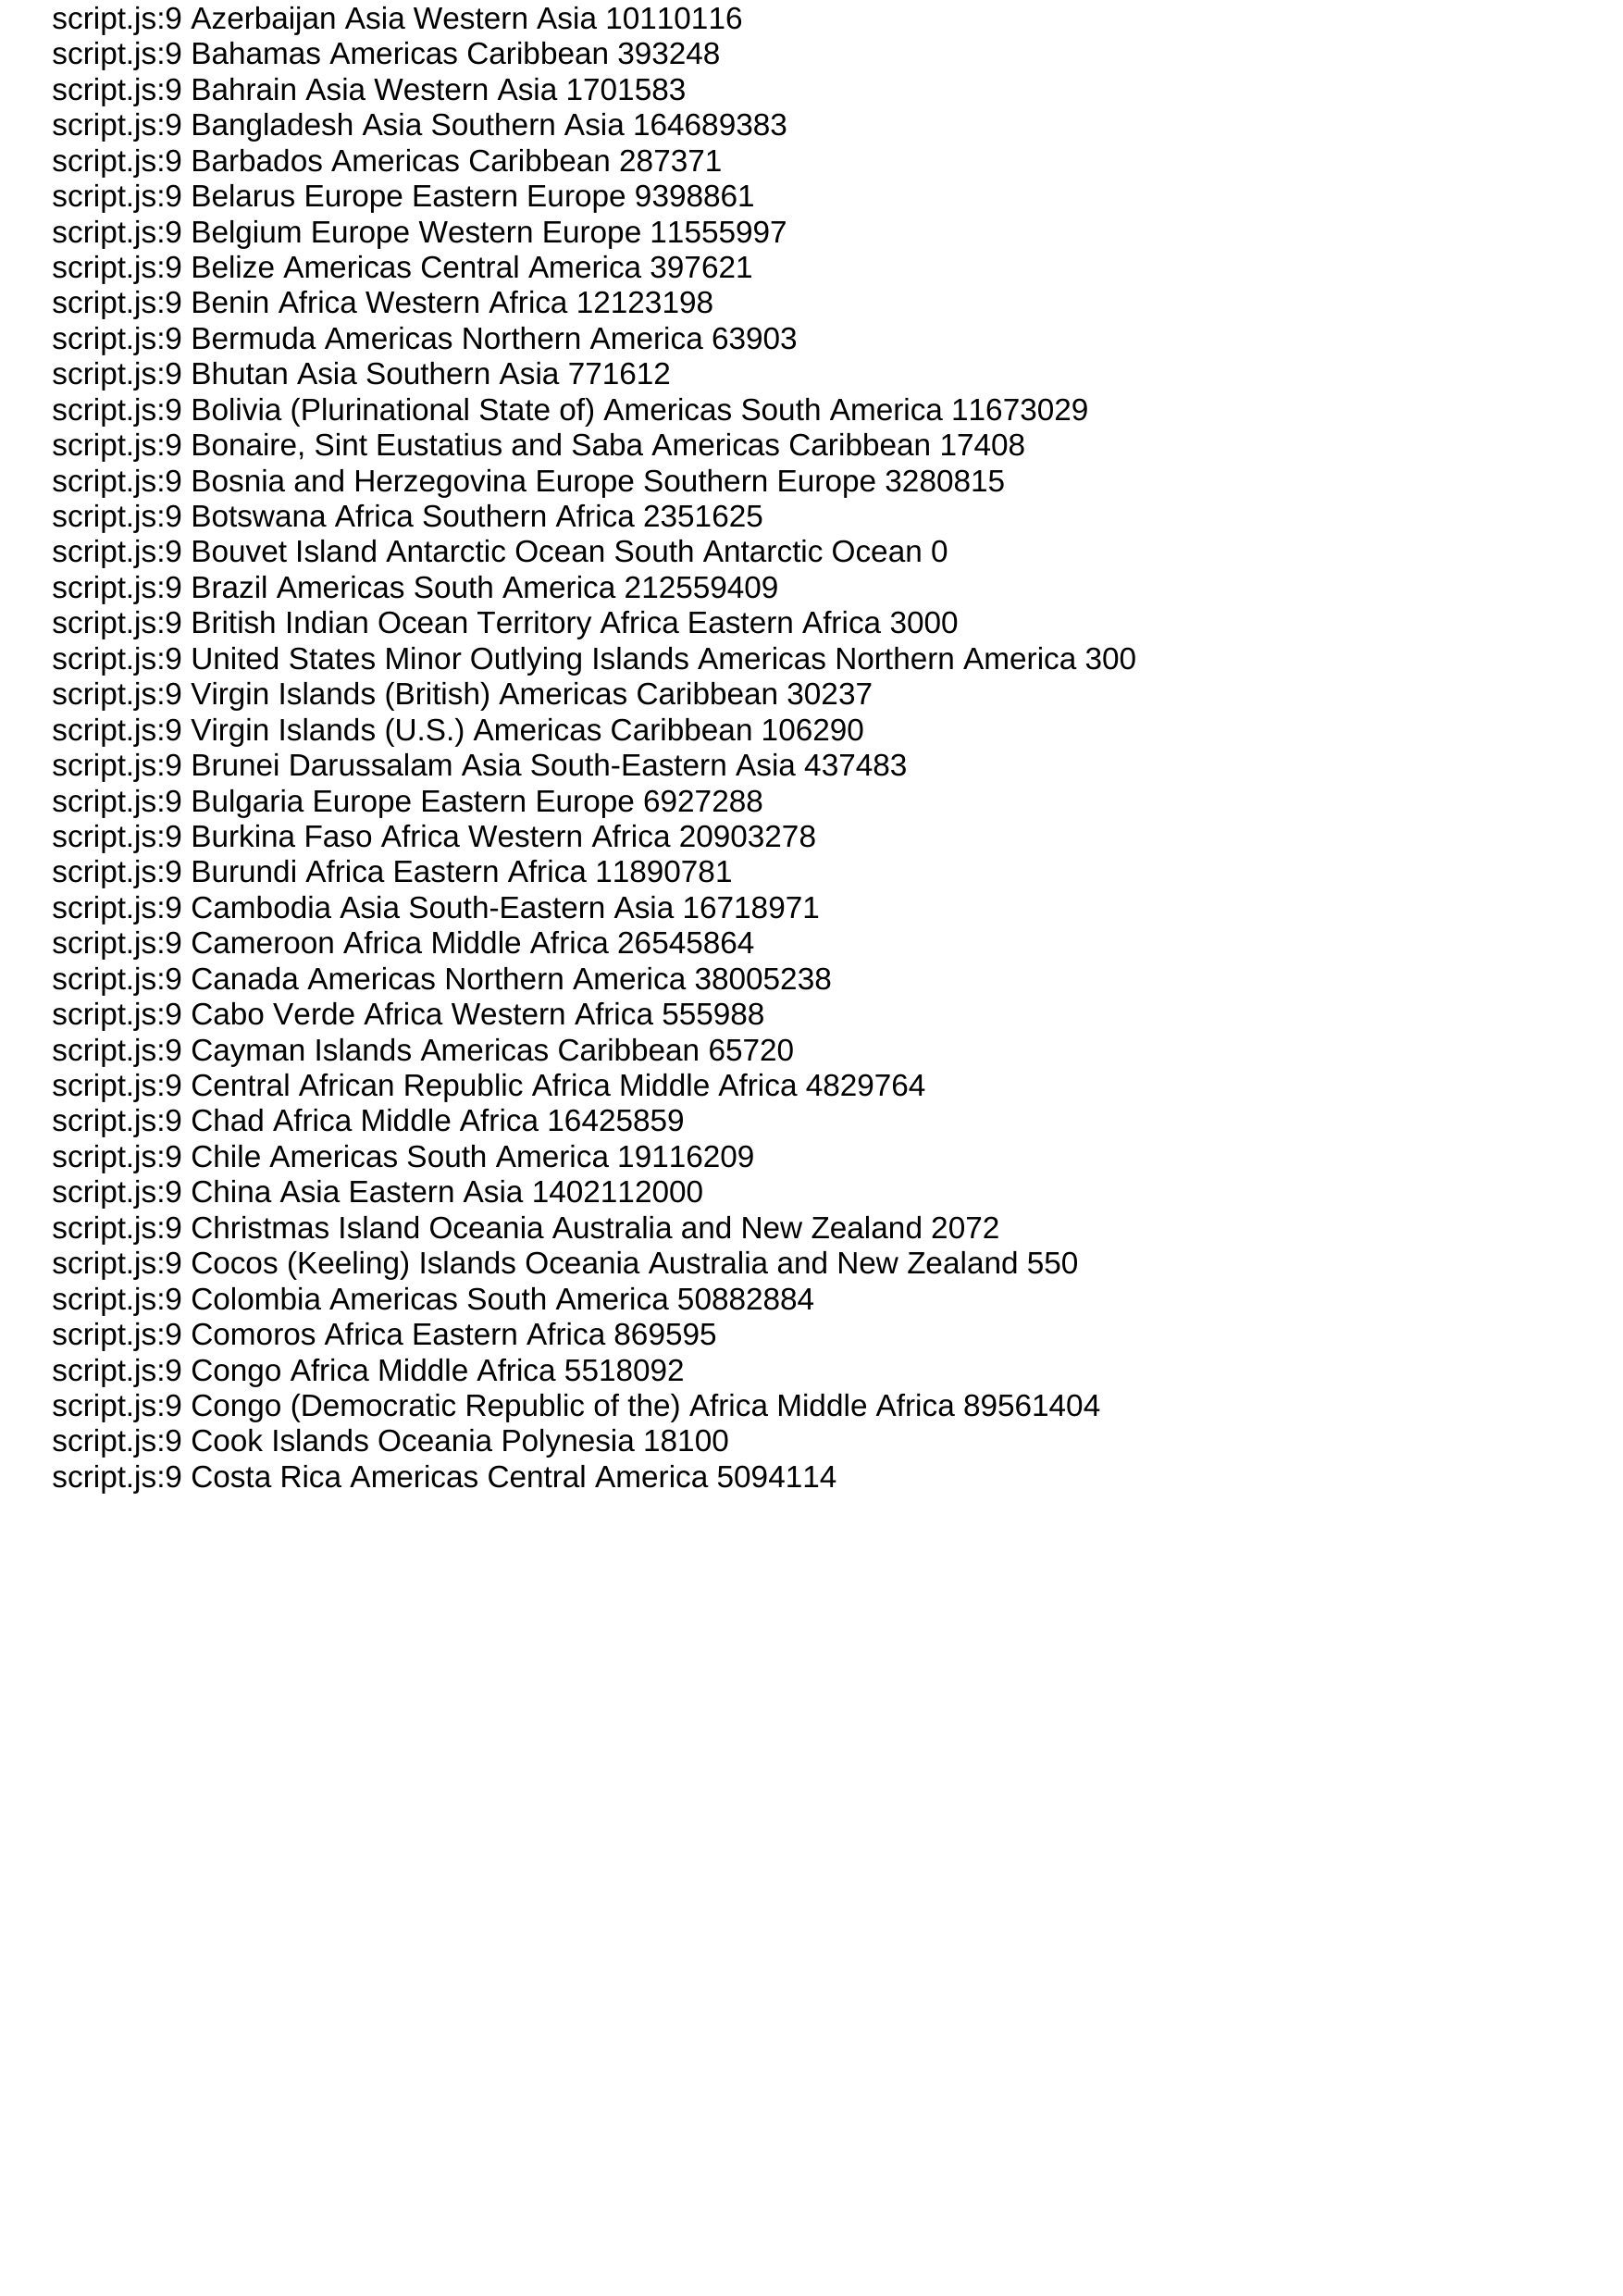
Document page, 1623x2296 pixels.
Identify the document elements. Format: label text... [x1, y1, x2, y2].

text script.js:9 Cambodia Asia South-Eastern Asia 16718971 [52, 889, 1553, 925]
text script.js:9 Benin Africa Western Africa 12123198 [52, 284, 1553, 320]
text script.js:9 Bolivia (Plurinational State of) Americas South America 11673029 [52, 391, 1553, 427]
text script.js:9 Cabo Verde Africa Western Africa 555988 [52, 996, 1553, 1032]
text script.js:9 Brazil Americas South America 212559409 [52, 569, 1553, 604]
text script.js:9 Costa Rica Americas Central America 5094114 [52, 1458, 1553, 1494]
text script.js:9 Chad Africa Middle Africa 16425859 [52, 1103, 1553, 1138]
text script.js:9 Congo Africa Middle Africa 5518092 [52, 1352, 1553, 1387]
text script.js:9 Congo (Democratic Republic of the) Africa Middle Africa 89561404 [52, 1387, 1553, 1422]
text script.js:9 Botswana Africa Southern Africa 2351625 [52, 498, 1553, 534]
text script.js:9 Azerbaijan Asia Western Asia 10110116 [52, 0, 1553, 35]
text script.js:9 Belgium Europe Western Europe 11555997 [52, 214, 1553, 249]
text script.js:9 Bahrain Asia Western Asia 1701583 [52, 71, 1553, 106]
text script.js:9 Christmas Island Oceania Australia and New Zealand 2072 [52, 1210, 1553, 1245]
text script.js:9 Bouvet Island Antarctic Ocean South Antarctic Ocean 0 [52, 534, 1553, 569]
text script.js:9 Belize Americas Central America 397621 [52, 249, 1553, 284]
text script.js:9 Bangladesh Asia Southern Asia 164689383 [52, 106, 1553, 143]
text script.js:9 British Indian Ocean Territory Africa Eastern Africa 3000 [52, 604, 1553, 640]
text script.js:9 Burundi Africa Eastern Africa 11890781 [52, 853, 1553, 889]
text script.js:9 Chile Americas South America 19116209 [52, 1138, 1553, 1173]
text script.js:9 Colombia Americas South America 50882884 [52, 1281, 1553, 1316]
text script.js:9 Virgin Islands (U.S.) Americas Caribbean 106290 [52, 712, 1553, 747]
text script.js:9 Bhutan Asia Southern Asia 771612 [52, 355, 1553, 391]
text script.js:9 Barbados Americas Caribbean 287371 [52, 143, 1553, 178]
text script.js:9 Virgin Islands (British) Americas Caribbean 30237 [52, 676, 1553, 712]
text script.js:9 Cocos (Keeling) Islands Oceania Australia and New Zealand 550 [52, 1245, 1553, 1281]
text script.js:9 Bermuda Americas Northern America 63903 [52, 320, 1553, 355]
text script.js:9 Bahamas Americas Caribbean 393248 [52, 35, 1553, 71]
text script.js:9 China Asia Eastern Asia 1402112000 [52, 1173, 1553, 1210]
text script.js:9 Central African Republic Africa Middle Africa 4829764 [52, 1067, 1553, 1103]
text script.js:9 Burkina Faso Africa Western Africa 20903278 [52, 818, 1553, 853]
text script.js:9 Cook Islands Oceania Polynesia 18100 [52, 1422, 1553, 1458]
text script.js:9 Canada Americas Northern America 38005238 [52, 961, 1553, 996]
text script.js:9 Cameroon Africa Middle Africa 26545864 [52, 925, 1553, 961]
text script.js:9 Bonaire, Sint Eustatius and Saba Americas Caribbean 17408 [52, 427, 1553, 463]
text script.js:9 Belarus Europe Eastern Europe 9398861 [52, 178, 1553, 214]
text script.js:9 Comoros Africa Eastern Africa 869595 [52, 1316, 1553, 1352]
text script.js:9 Bulgaria Europe Eastern Europe 6927288 [52, 783, 1553, 818]
text script.js:9 Brunei Darussalam Asia South-Eastern Asia 437483 [52, 747, 1553, 783]
text script.js:9 Bosnia and Herzegovina Europe Southern Europe 3280815 [52, 463, 1553, 498]
text script.js:9 Cayman Islands Americas Caribbean 65720 [52, 1032, 1553, 1067]
text script.js:9 United States Minor Outlying Islands Americas Northern America 300 [52, 640, 1553, 676]
